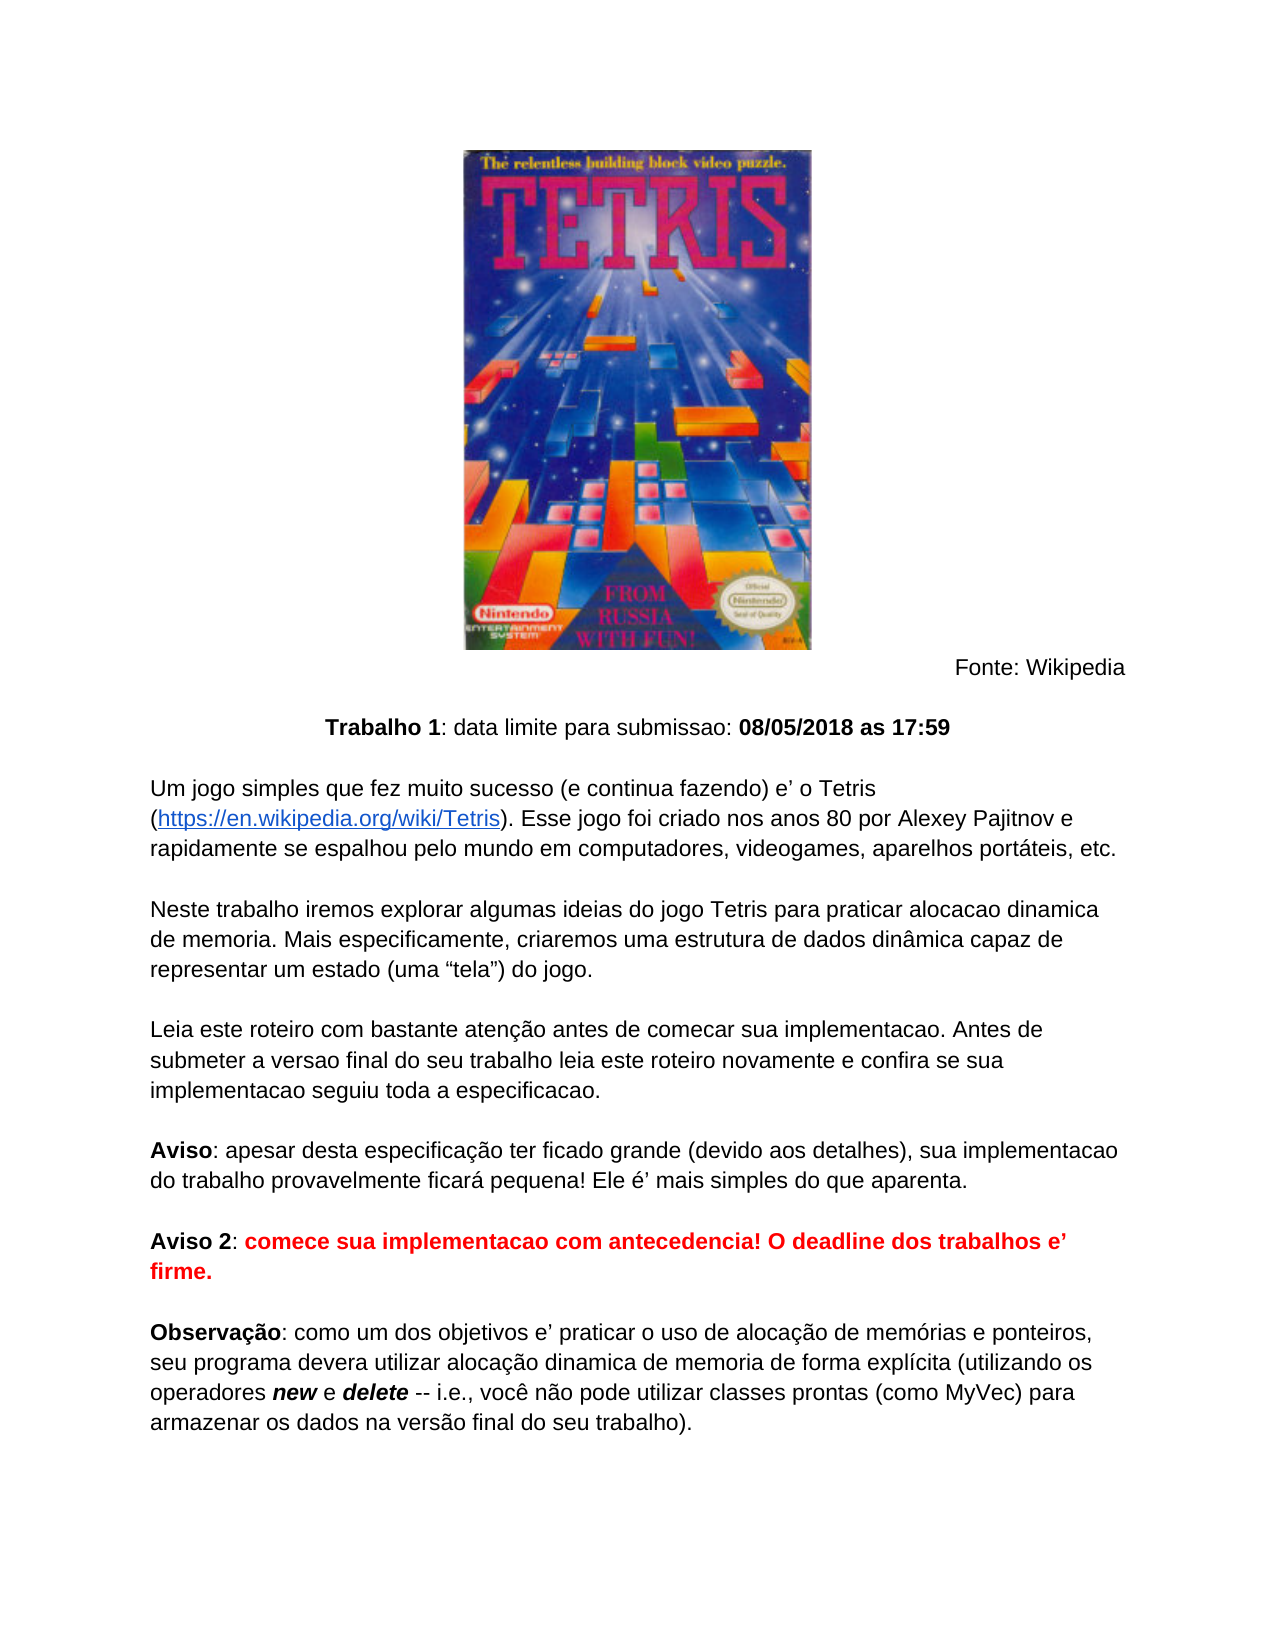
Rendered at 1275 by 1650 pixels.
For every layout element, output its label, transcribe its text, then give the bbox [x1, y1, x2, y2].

text Fonte: Wikipedia [150, 654, 1125, 680]
text Aviso: apesar desta especificação ter ficado grande (devido aos detalhes), sua implementacao do trabalho provavelmente ficará pequena! Ele é’ mais simples do que aparenta. [150, 1137, 1125, 1194]
text Um jogo simples que fez muito sucesso (e continua fazendo) e’ o Tetris (https://en.wikipedia.org/wiki/Tetris). Esse jogo foi criado nos anos 80 por Alexey Pajitnov e rapidamente se espalhou pelo mundo em computadores, videogames, aparelhos portáteis, etc. [150, 775, 1125, 861]
text Observação: como um dos objetivos e’ praticar o uso de alocação de memórias e ponteiros, seu programa devera utilizar alocação dinamica de memoria de forma explícita (utilizando os operadores new e delete -- i.e., você não pode utilizar classes prontas (como MyVec) para armazenar os dados na versão final do seu trabalho). [150, 1318, 1125, 1435]
picture [463, 150, 812, 650]
text Leia este roteiro com bastante atenção antes de comecar sua implementacao. Antes de submeter a versao final do seu trabalho leia este roteiro novamente e confira se sua implementacao seguiu toda a especificacao. [150, 1016, 1125, 1103]
text Neste trabalho iremos explorar algumas ideias do jogo Tetris para praticar alocacao dinamica de memoria. Mais especificamente, criaremos uma estrutura de dados dinâmica capaz de representar um estado (uma “tela”) do jogo. [150, 896, 1125, 982]
text Trabalho 1: data limite para submissao: 08/05/2018 as 17:59 [150, 714, 1125, 741]
text Aviso 2: comece sua implementacao com antecedencia! O deadline dos trabalhos e’ firme. [150, 1228, 1125, 1284]
